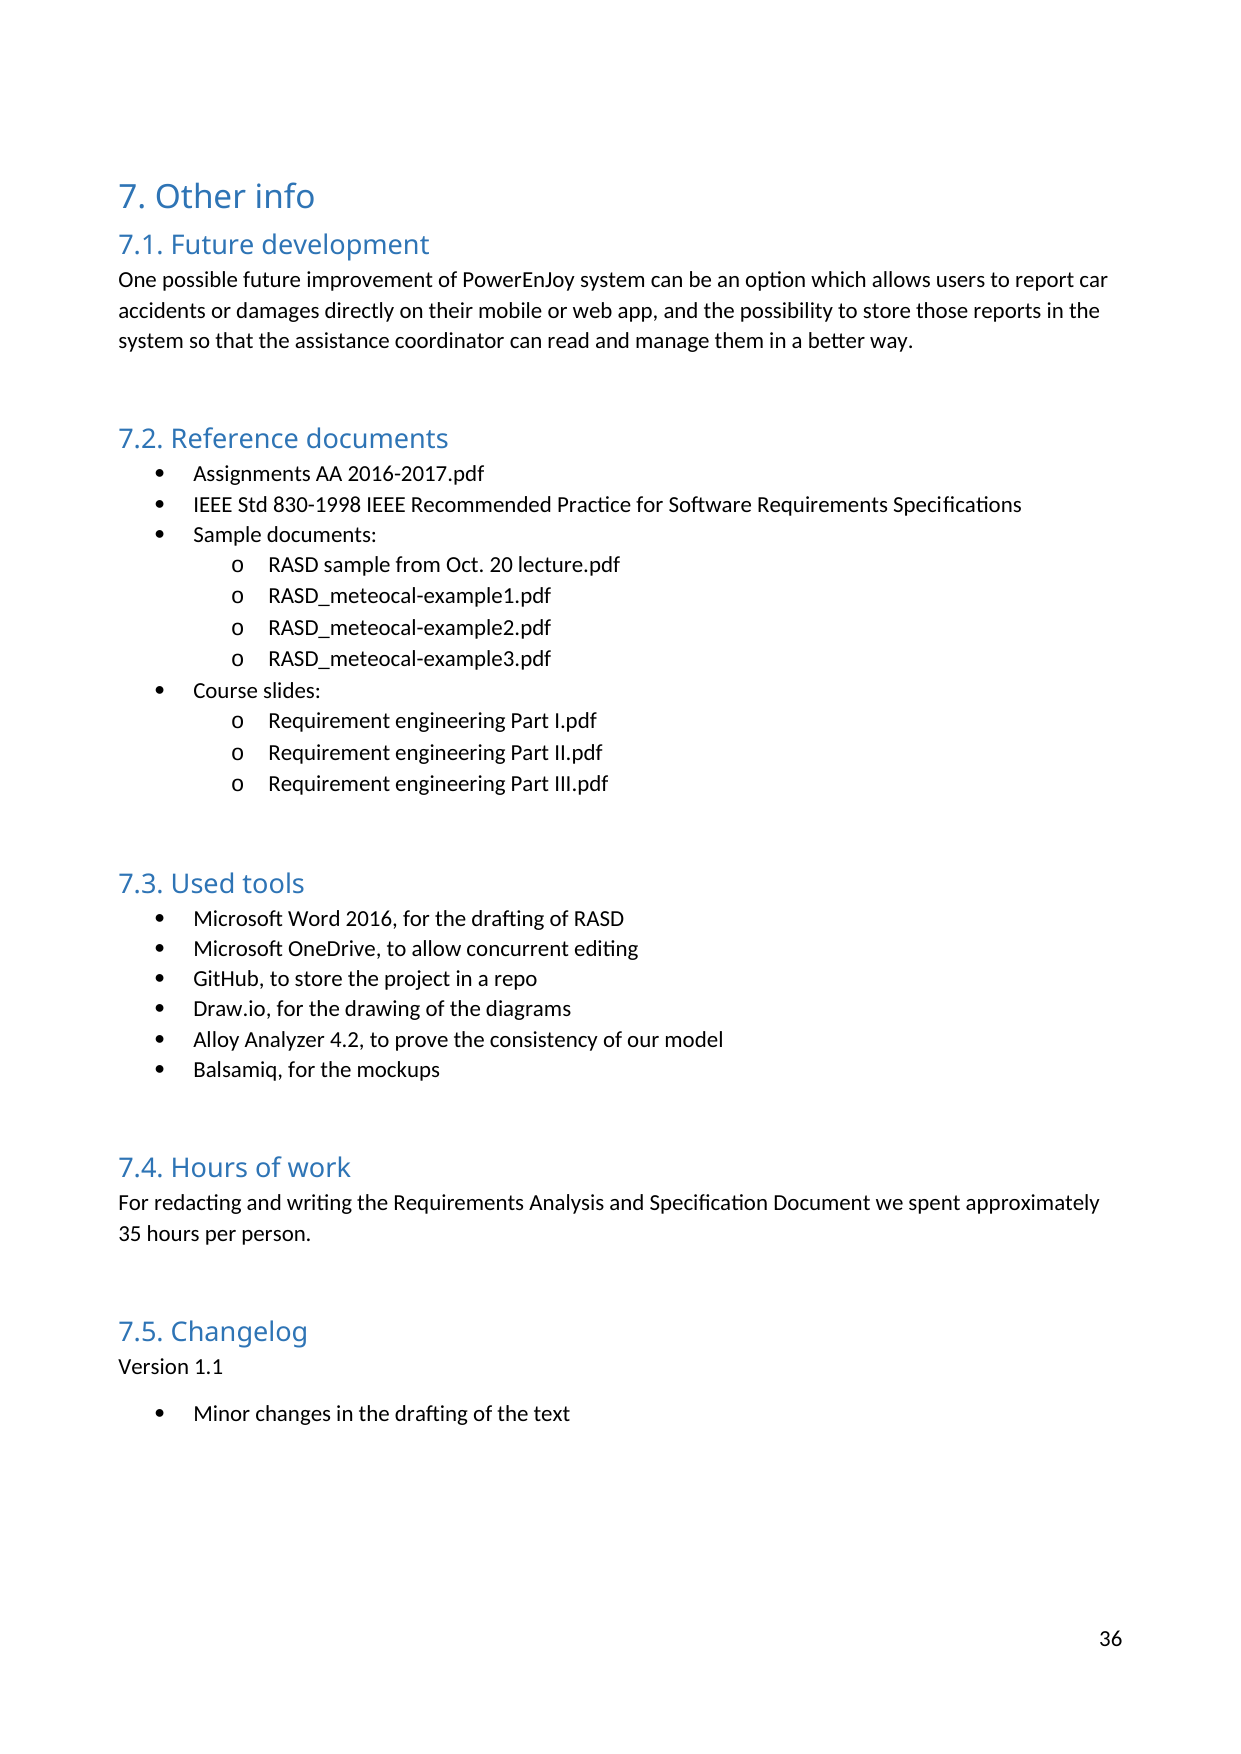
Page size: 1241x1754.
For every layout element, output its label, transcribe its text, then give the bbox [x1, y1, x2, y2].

list Microsoft Word 2016, for the drafting of RASD [156, 904, 1122, 932]
list Balsamiq, for the mockups [156, 1055, 1122, 1083]
list Sample documents: [156, 520, 1122, 548]
text One possible future improvement of PowerEnJoy system can be an option which allows users to report car accidents or damages directly on their mobile or web app, and the possibility to store those reports in the system so that the assistance coordinator can read and manage them in a better way. [118, 266, 1122, 354]
list Draw.io, for the drawing of the diagrams [156, 994, 1122, 1022]
subtitle 7.4. Hours of work [118, 1149, 1122, 1186]
subtitle 7. Other info [118, 173, 1122, 218]
list Requirement engineering Part I.pdf [231, 706, 1122, 735]
subtitle 7.1. Future development [118, 226, 1122, 263]
subtitle 7.3. Used tools [118, 864, 1122, 901]
list Minor changes in the drafting of the text [156, 1399, 1122, 1427]
text Version 1.1 [118, 1352, 1122, 1380]
list RASD_meteocal-example2.pdf [231, 613, 1122, 642]
list Microsoft OneDrive, to allow concurrent editing [156, 934, 1122, 962]
list RASD sample from Oct. 20 lecture.pdf [231, 550, 1122, 579]
list Requirement engineering Part II.pdf [231, 738, 1122, 767]
list Course slides: [156, 676, 1122, 704]
text For redacting and writing the Requirements Analysis and Specification Document we spent approximately 35 hours per person. [118, 1188, 1122, 1247]
list Requirement engineering Part III.pdf [231, 769, 1122, 798]
list IEEE Std 830-1998 IEEE Recommended Practice for Software Requirements Speciﬁcations [156, 490, 1122, 518]
subtitle 7.5. Changelog [118, 1312, 1122, 1349]
list Assignments AA 2016-2017.pdf [156, 459, 1122, 487]
list Alloy Analyzer 4.2, to prove the consistency of our model [156, 1025, 1122, 1053]
list RASD_meteocal-example3.pdf [231, 644, 1122, 674]
subtitle 7.2. Reference documents [118, 420, 1122, 457]
list RASD_meteocal-example1.pdf [231, 582, 1122, 611]
list GitHub, to store the project in a repo [156, 964, 1122, 992]
